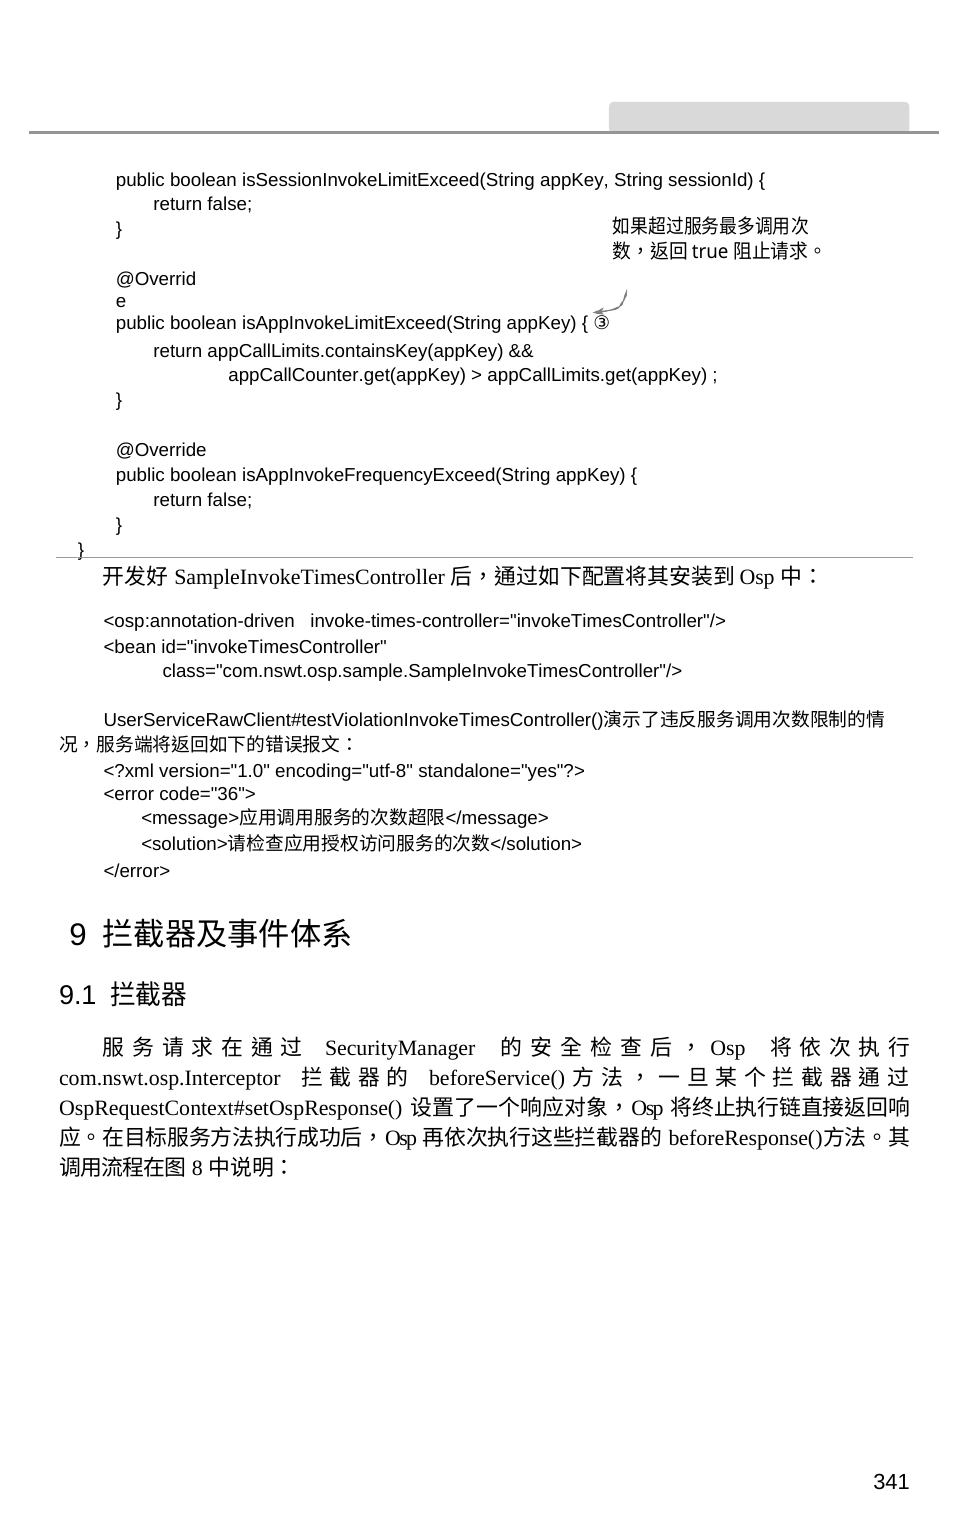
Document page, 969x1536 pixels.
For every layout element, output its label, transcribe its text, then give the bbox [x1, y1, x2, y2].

text 服务请求在通过 SecurityManager 的安全检查后，Osp 将依次执行 com.nswt.osp.Interceptor 拦截器的 beforeService()方法，一旦某个拦截器通过 OspRequestContext#setOspResponse() 设置了一个响应对象，Osp 将终止执行链直接返回响应。在目标服务方法执行成功后，Osp 再依次执行这些拦截器的 beforeResponse()方法。其调用流程在图 8 中说明： [59, 1032, 910, 1182]
text public boolean isAppInvokeFrequencyExceed(String appKey) { return false; [116, 464, 639, 510]
text <bean id="invokeTimesController" class="com.nswt.osp.sample.SampleInvokeTimesController"/> [103, 636, 726, 682]
text } [116, 389, 952, 411]
text </error> [103, 860, 952, 881]
text return appCallLimits.containsKey(appKey) && appCallCounter.get(appKey) > appCallLimits.get(appKey) ; [153, 339, 726, 386]
subtitle 拦截器 [59, 975, 952, 1012]
text 数，返回true 阻止请求。 [613, 238, 952, 263]
text <error code="36"> [103, 785, 952, 805]
text <?xml version="1.0" encoding="utf-8" standalone="yes"?> [103, 760, 952, 782]
text <solution>请检查应用授权访问服务的次数</solution> [141, 829, 952, 855]
text public boolean isSessionInvokeLimitExceed(String appKey, String sessionId) { return false; [116, 168, 767, 215]
text public boolean isAppInvokeLimitExceed(String appKey) { ③ [116, 311, 952, 334]
text } [31, 218, 206, 239]
text <message>应用调用服务的次数超限</message> [141, 805, 952, 829]
text } [116, 513, 952, 535]
text 如果超过服务最多调用次 [613, 218, 952, 238]
text <osp:annotation-driven invoke-times-controller="invokeTimesController"/> [103, 610, 952, 632]
text } [56, 538, 952, 560]
text @Override [116, 268, 206, 311]
text 开发好 SampleInvokeTimesController 后，通过如下配置将其安装到Osp 中： [103, 561, 952, 591]
text UserServiceRawClient#testViolationInvokeTimesController()演示了违反服务调用次数限制的情况，服务端将返回如下的错误报文： [59, 706, 887, 756]
subtitle 拦截器及事件体系 [69, 911, 952, 954]
text @Override [116, 439, 952, 461]
picture [592, 289, 628, 311]
